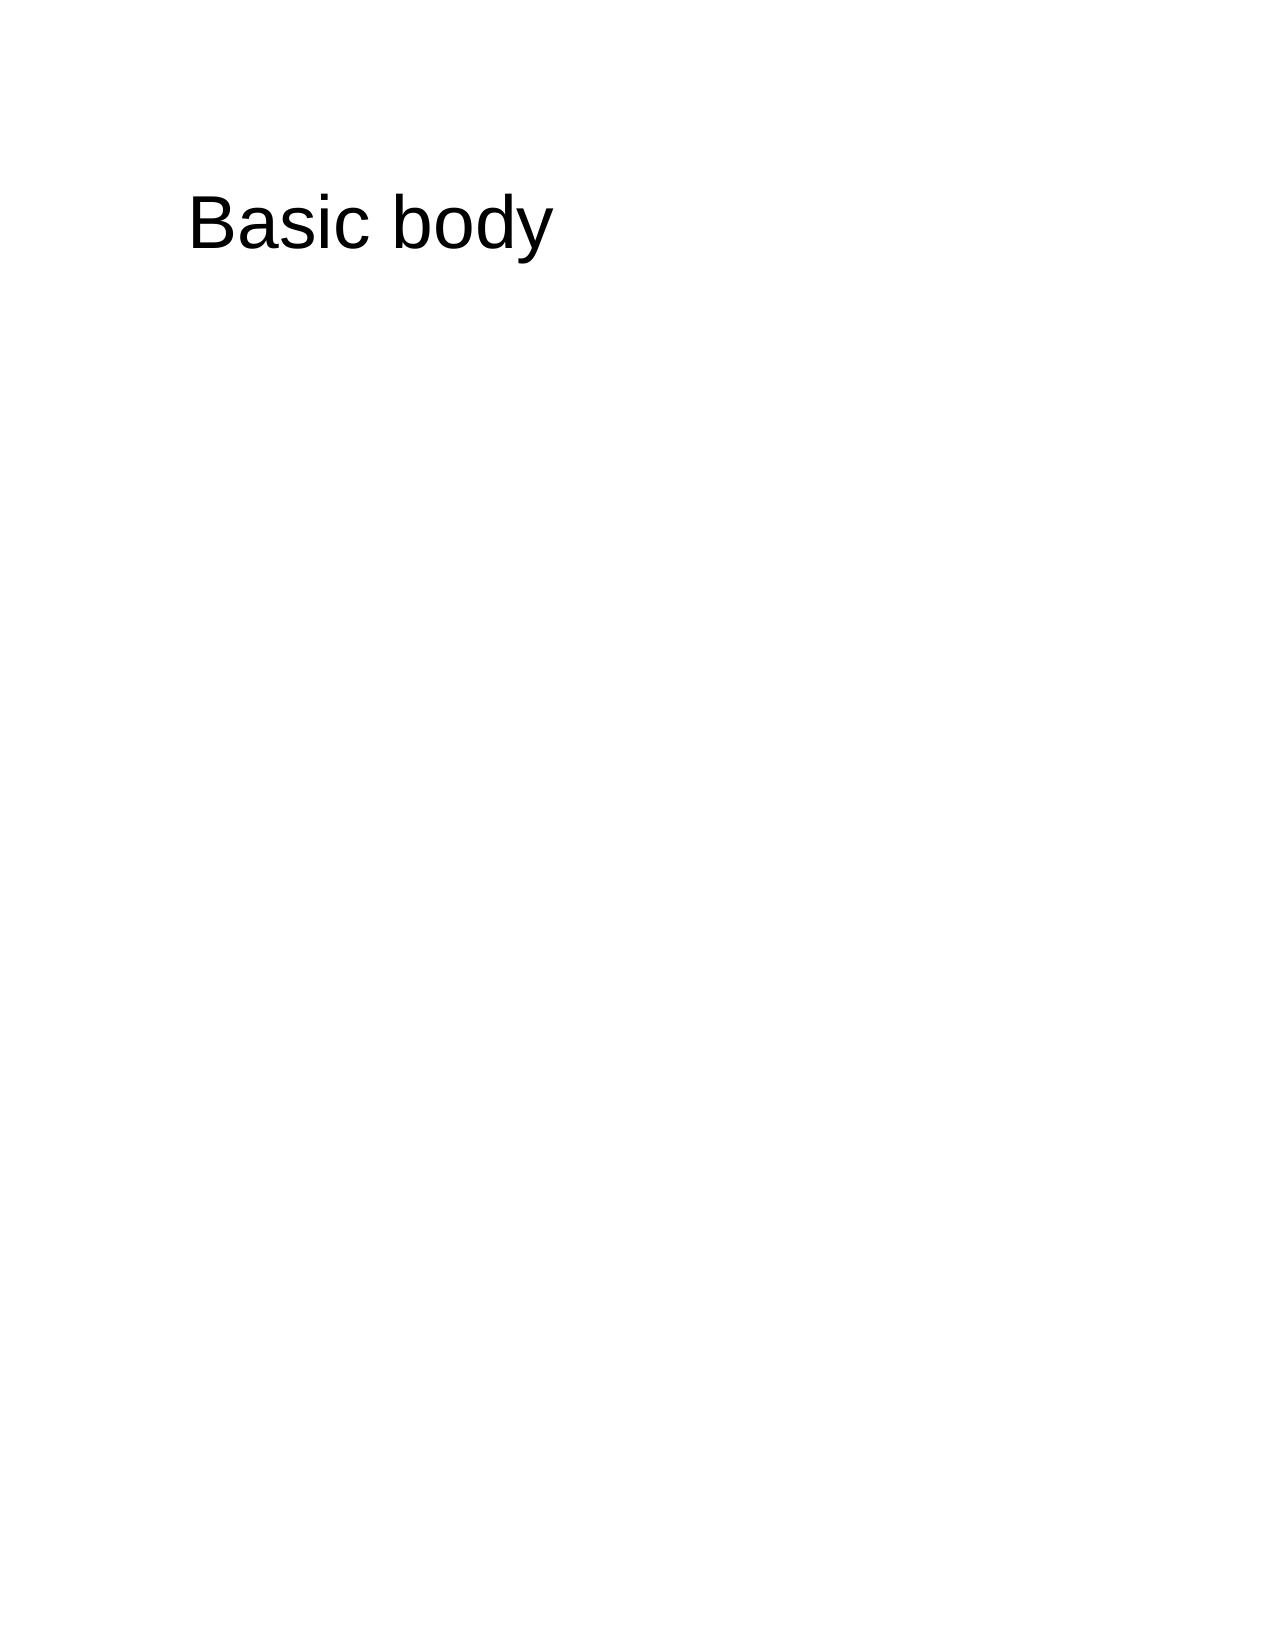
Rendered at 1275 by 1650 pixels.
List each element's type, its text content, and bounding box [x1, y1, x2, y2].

text Basic body [187, 179, 1087, 265]
